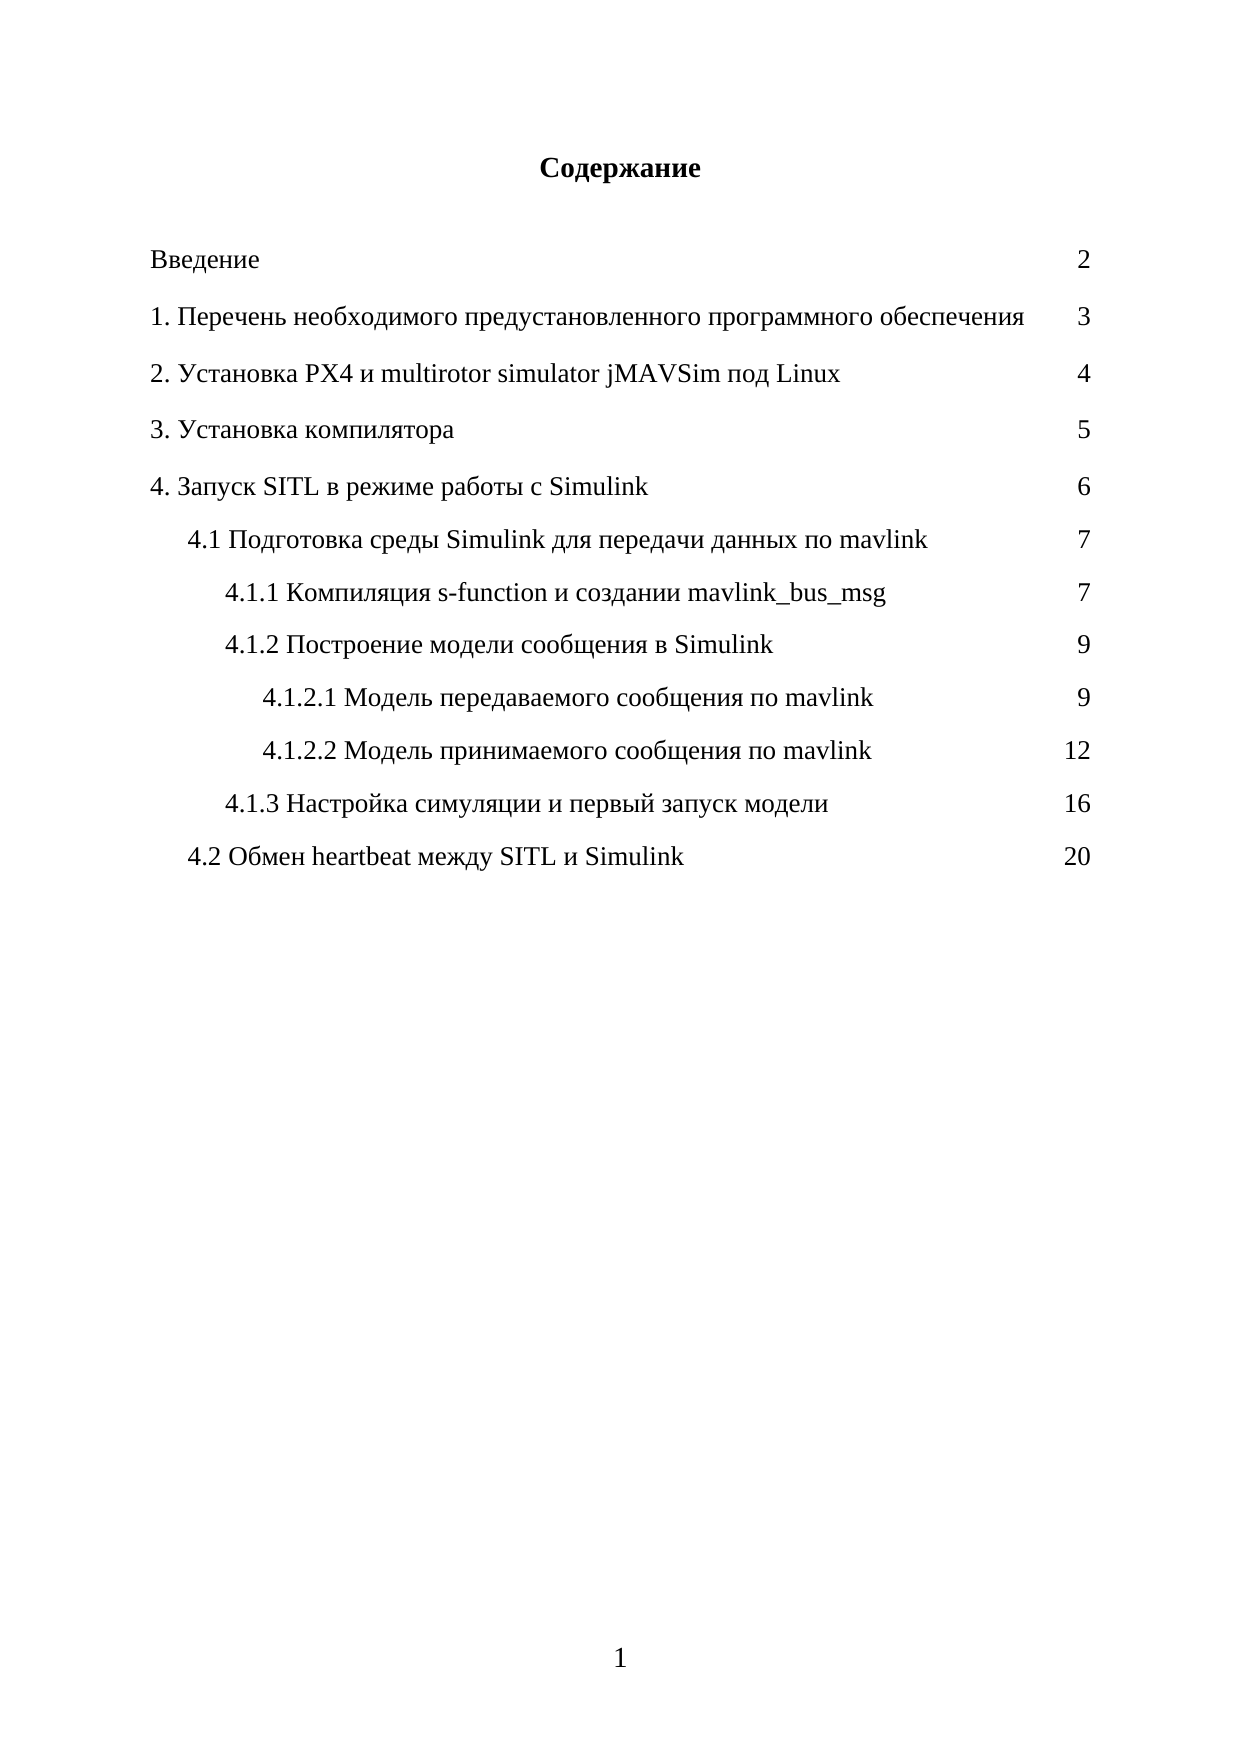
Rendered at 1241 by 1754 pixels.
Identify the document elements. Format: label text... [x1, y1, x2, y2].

text Содержание [150, 150, 1090, 183]
